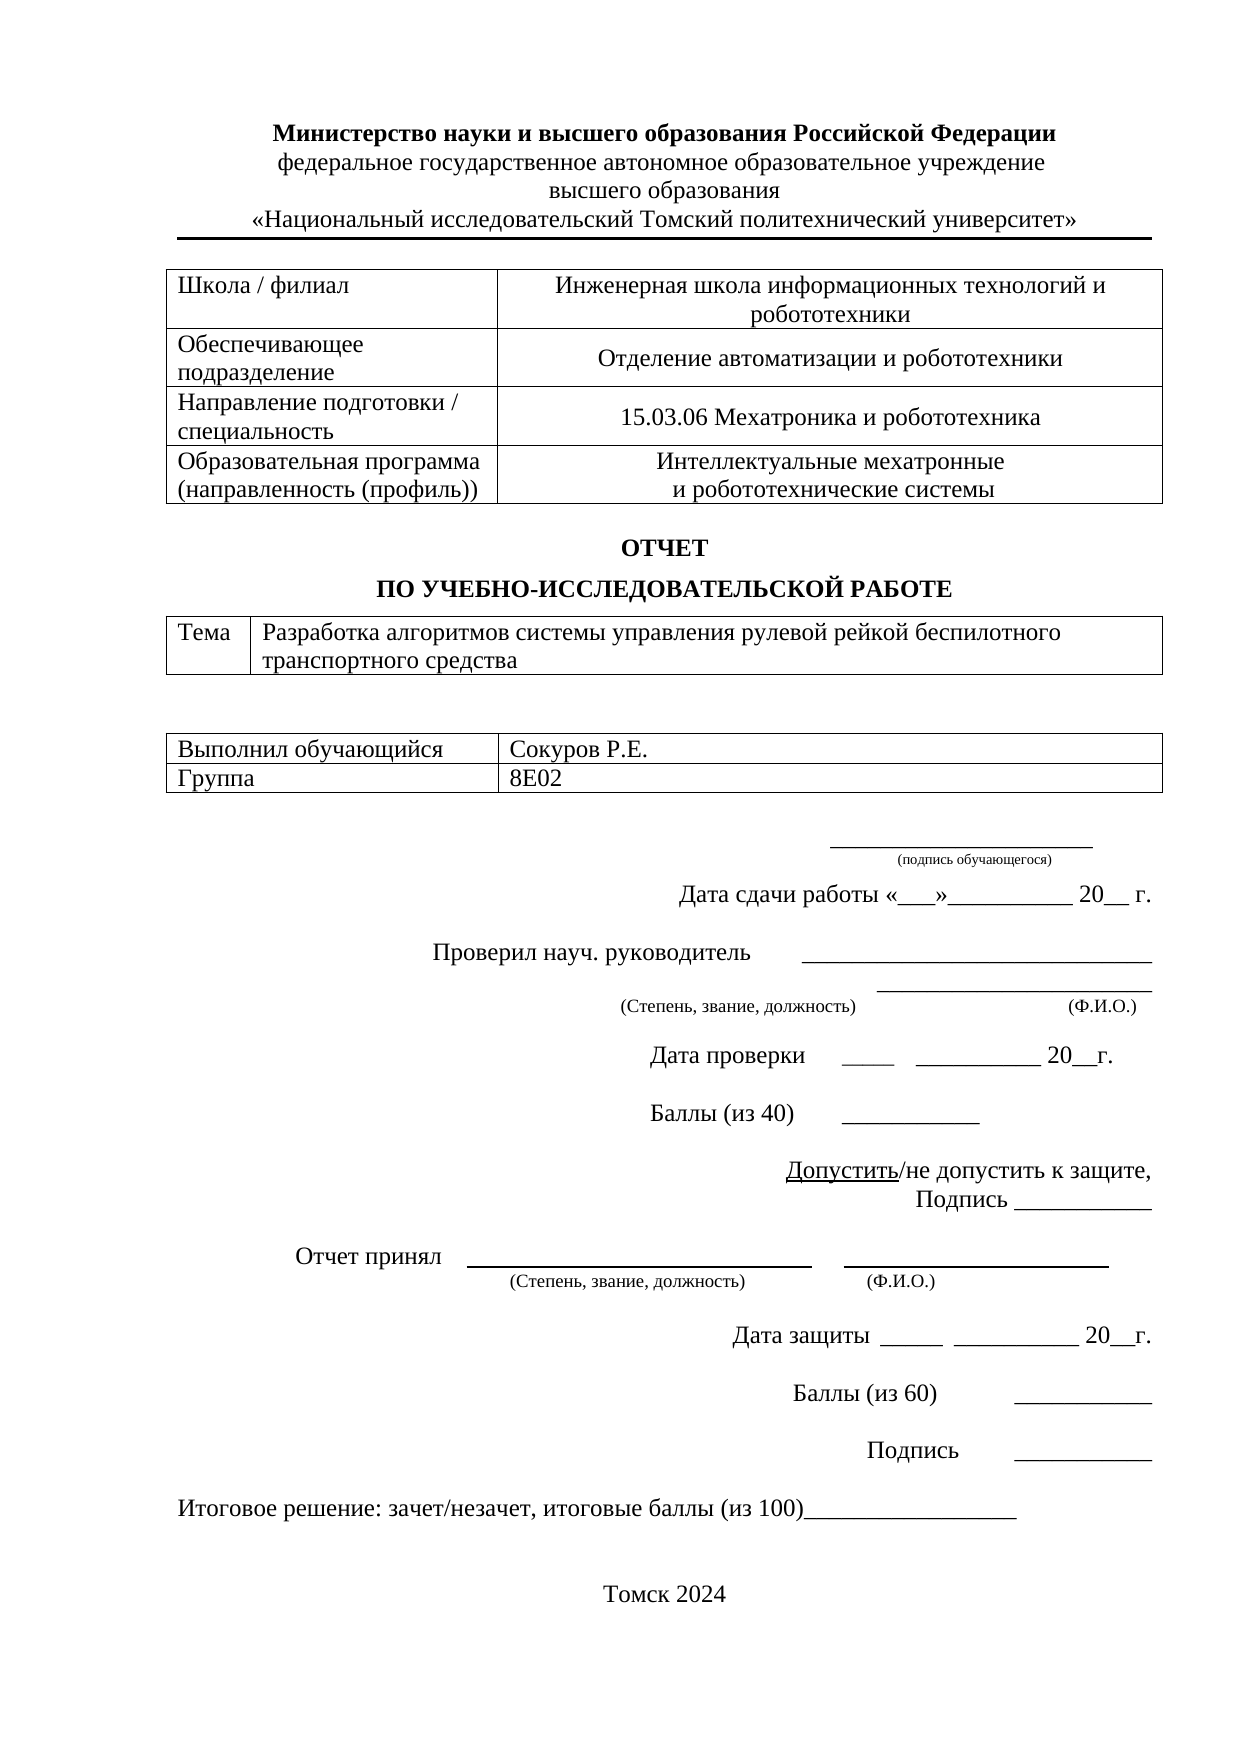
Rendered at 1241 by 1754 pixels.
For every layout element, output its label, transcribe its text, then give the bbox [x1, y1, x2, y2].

table_cell Обеспечивающее подразделение [167, 329, 497, 386]
text Баллы (из 60) ___________ [177, 1378, 1152, 1407]
text Допустить/не допустить к защите, [472, 1155, 1152, 1184]
text Подпись ___________ [472, 1184, 1152, 1213]
text _____________________ [177, 822, 1152, 851]
table_header Выполнил обучающийся [167, 734, 498, 762]
table_cell 8Е02 [499, 764, 1162, 792]
text Дата сдачи работы «___»__________ 20__ г. [177, 879, 1152, 908]
table_cell Отделение автоматизации и робототехники [498, 329, 1162, 386]
text Подпись ___________ [177, 1436, 1152, 1464]
text федеральное государственное автономное образовательное учреждение высшего образования [177, 147, 1152, 204]
table_cell Направление подготовки / специальность [167, 387, 497, 445]
table_cell 15.03.06 Мехатроника и робототехника [498, 387, 1162, 445]
text Отчет принял [177, 1241, 1152, 1270]
table_header Разработка алгоритмов системы управления рулевой рейкой беспилотного транспортного средства [251, 617, 1162, 674]
table_header Школа / филиал [167, 270, 497, 328]
text Проверил науч. руководитель ____________________________ ______________________ [177, 937, 1152, 994]
text Дата проверки _____ __________ 20__г. [650, 1040, 1152, 1069]
table_cell Интеллектуальные мехатронные и робототехнические системы [498, 446, 1162, 503]
text (подпись обучающегося) [177, 851, 1152, 879]
text «Национальный исследовательский Томский политехнический университет» [177, 204, 1152, 237]
text Итоговое решение: зачет/незачет, итоговые баллы (из 100)_________________ [177, 1493, 1152, 1522]
text Баллы (из 40) ___________ [650, 1098, 1152, 1126]
text ПО УЧЕБНО-ИССЛЕДОВАТЕЛЬСКОЙ РАБОТЕ [177, 574, 1152, 603]
text Томск 2024 [177, 1579, 1152, 1608]
text Министерство науки и высшего образования Российской Федерации [177, 118, 1152, 147]
text ОТЧЕТ [177, 533, 1152, 562]
table_header Сокуров Р.Е. [499, 734, 1162, 762]
table_header Тема [167, 617, 250, 674]
table_header Инженерная школа информационных технологий и робототехники [498, 270, 1162, 328]
table_cell Образовательная программа (направленность (профиль)) [167, 446, 497, 503]
table_cell Группа [167, 764, 498, 792]
text (Степень, звание, должность) (Ф.И.О.) [576, 994, 1152, 1016]
text Дата защиты _____ __________ 20__г. [177, 1321, 1152, 1349]
text (Степень, звание, должность) (Ф.И.О.) [177, 1270, 1152, 1292]
